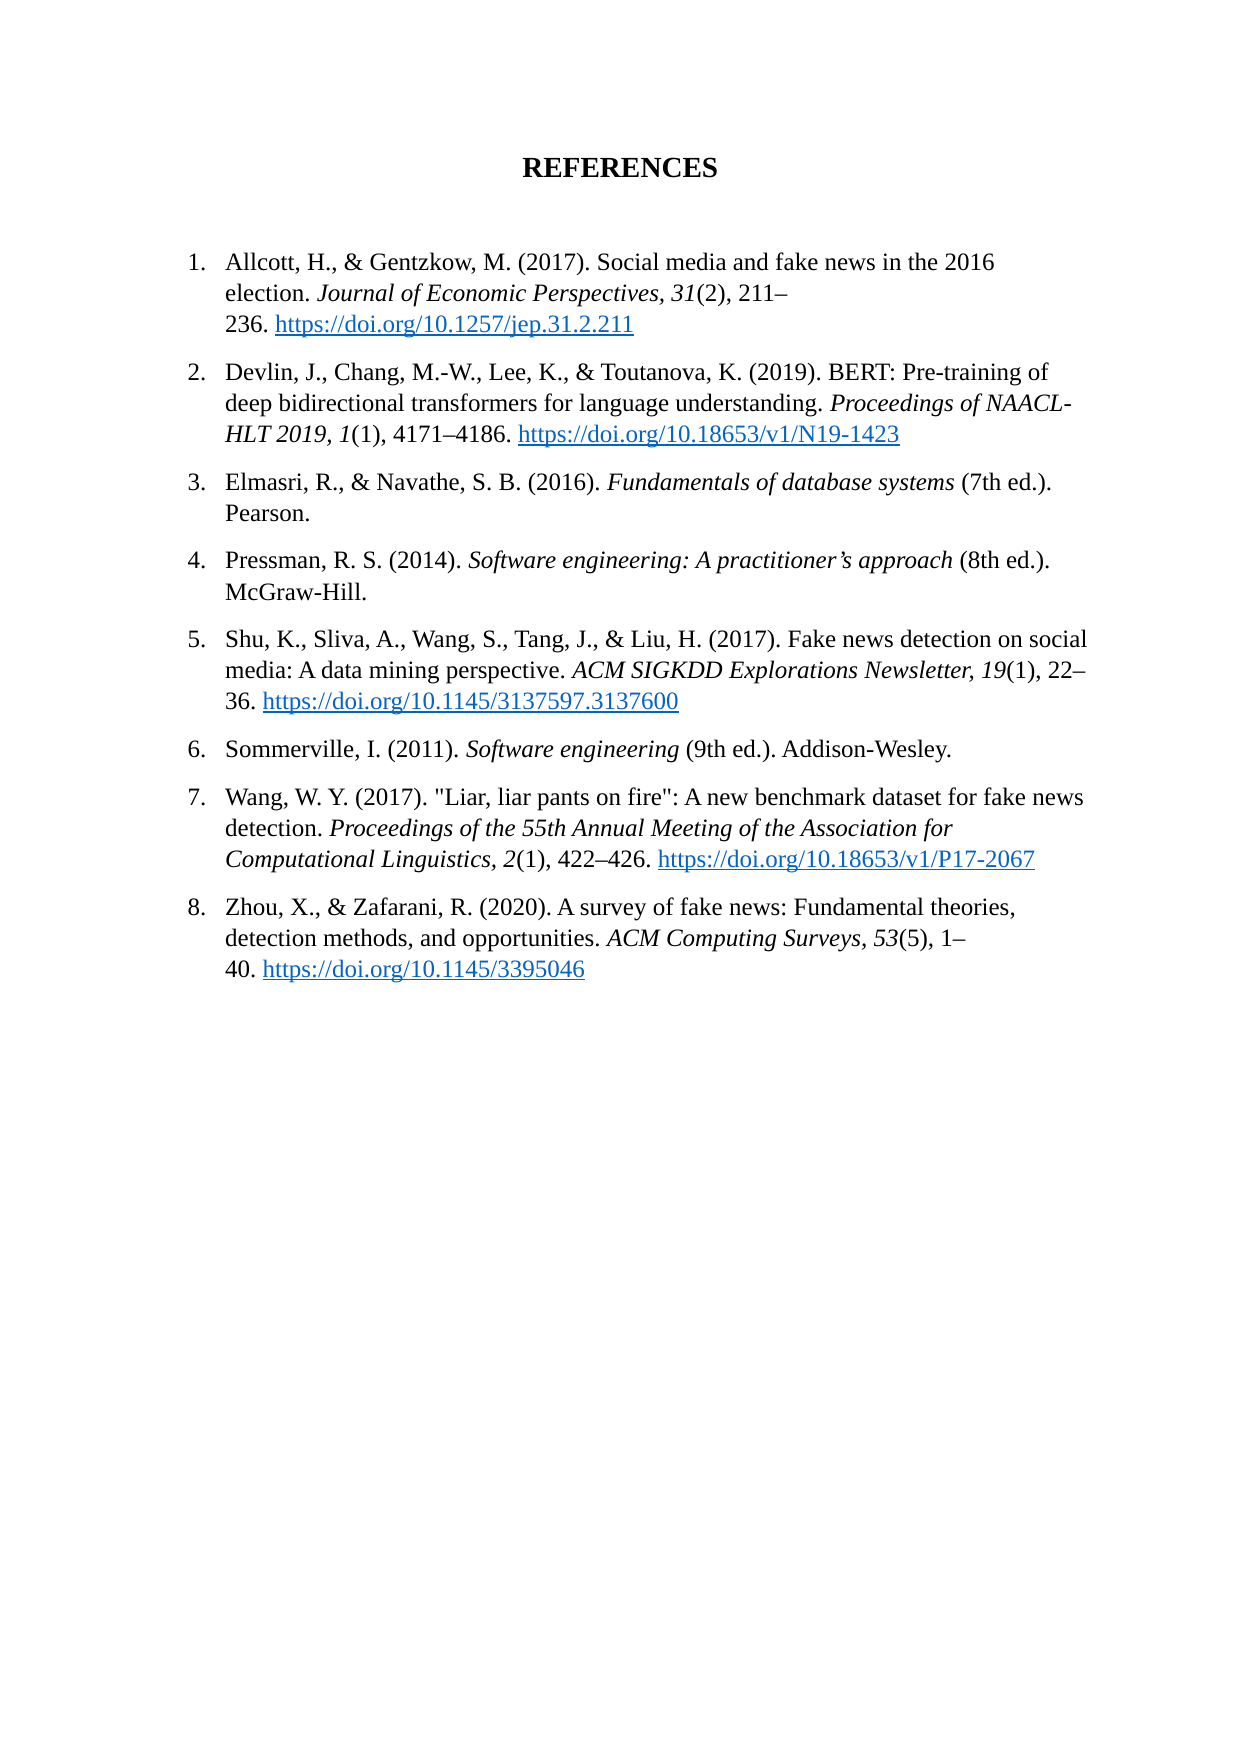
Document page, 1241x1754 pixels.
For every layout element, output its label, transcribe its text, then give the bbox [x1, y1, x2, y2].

list Zhou, X., & Zafarani, R. (2020). A survey of fake news: Fundamental theories, detection methods, and opportunities. ACM Computing Surveys, 53(5), 1–40. https://doi.org/10.1145/3395046 [187, 892, 1090, 982]
list Devlin, J., Chang, M.-W., Lee, K., & Toutanova, K. (2019). BERT: Pre-training of deep bidirectional transformers for language understanding. Proceedings of NAACL-HLT 2019, 1(1), 4171–4186. https://doi.org/10.18653/v1/N19-1423 [187, 357, 1090, 448]
list Allcott, H., & Gentzkow, M. (2017). Social media and fake news in the 2016 election. Journal of Economic Perspectives, 31(2), 211–236. https://doi.org/10.1257/jep.31.2.211 [187, 247, 1090, 338]
list Sommerville, I. (2011). Software engineering (9th ed.). Addison-Wesley. [187, 734, 1090, 763]
list Elmasri, R., & Navathe, S. B. (2016). Fundamentals of database systems (7th ed.). Pearson. [187, 467, 1090, 527]
list Wang, W. Y. (2017). "Liar, liar pants on fire": A new benchmark dataset for fake news detection. Proceedings of the 55th Annual Meeting of the Association for Computational Linguistics, 2(1), 422–426. https://doi.org/10.18653/v1/P17-2067 [187, 782, 1090, 873]
list Shu, K., Sliva, A., Wang, S., Tang, J., & Liu, H. (2017). Fake news detection on social media: A data mining perspective. ACM SIGKDD Explorations Newsletter, 19(1), 22–36. https://doi.org/10.1145/3137597.3137600 [187, 624, 1090, 715]
list Pressman, R. S. (2014). Software engineering: A practitioner’s approach (8th ed.). McGraw-Hill. [187, 546, 1090, 605]
subtitle REFERENCES [150, 150, 1090, 183]
